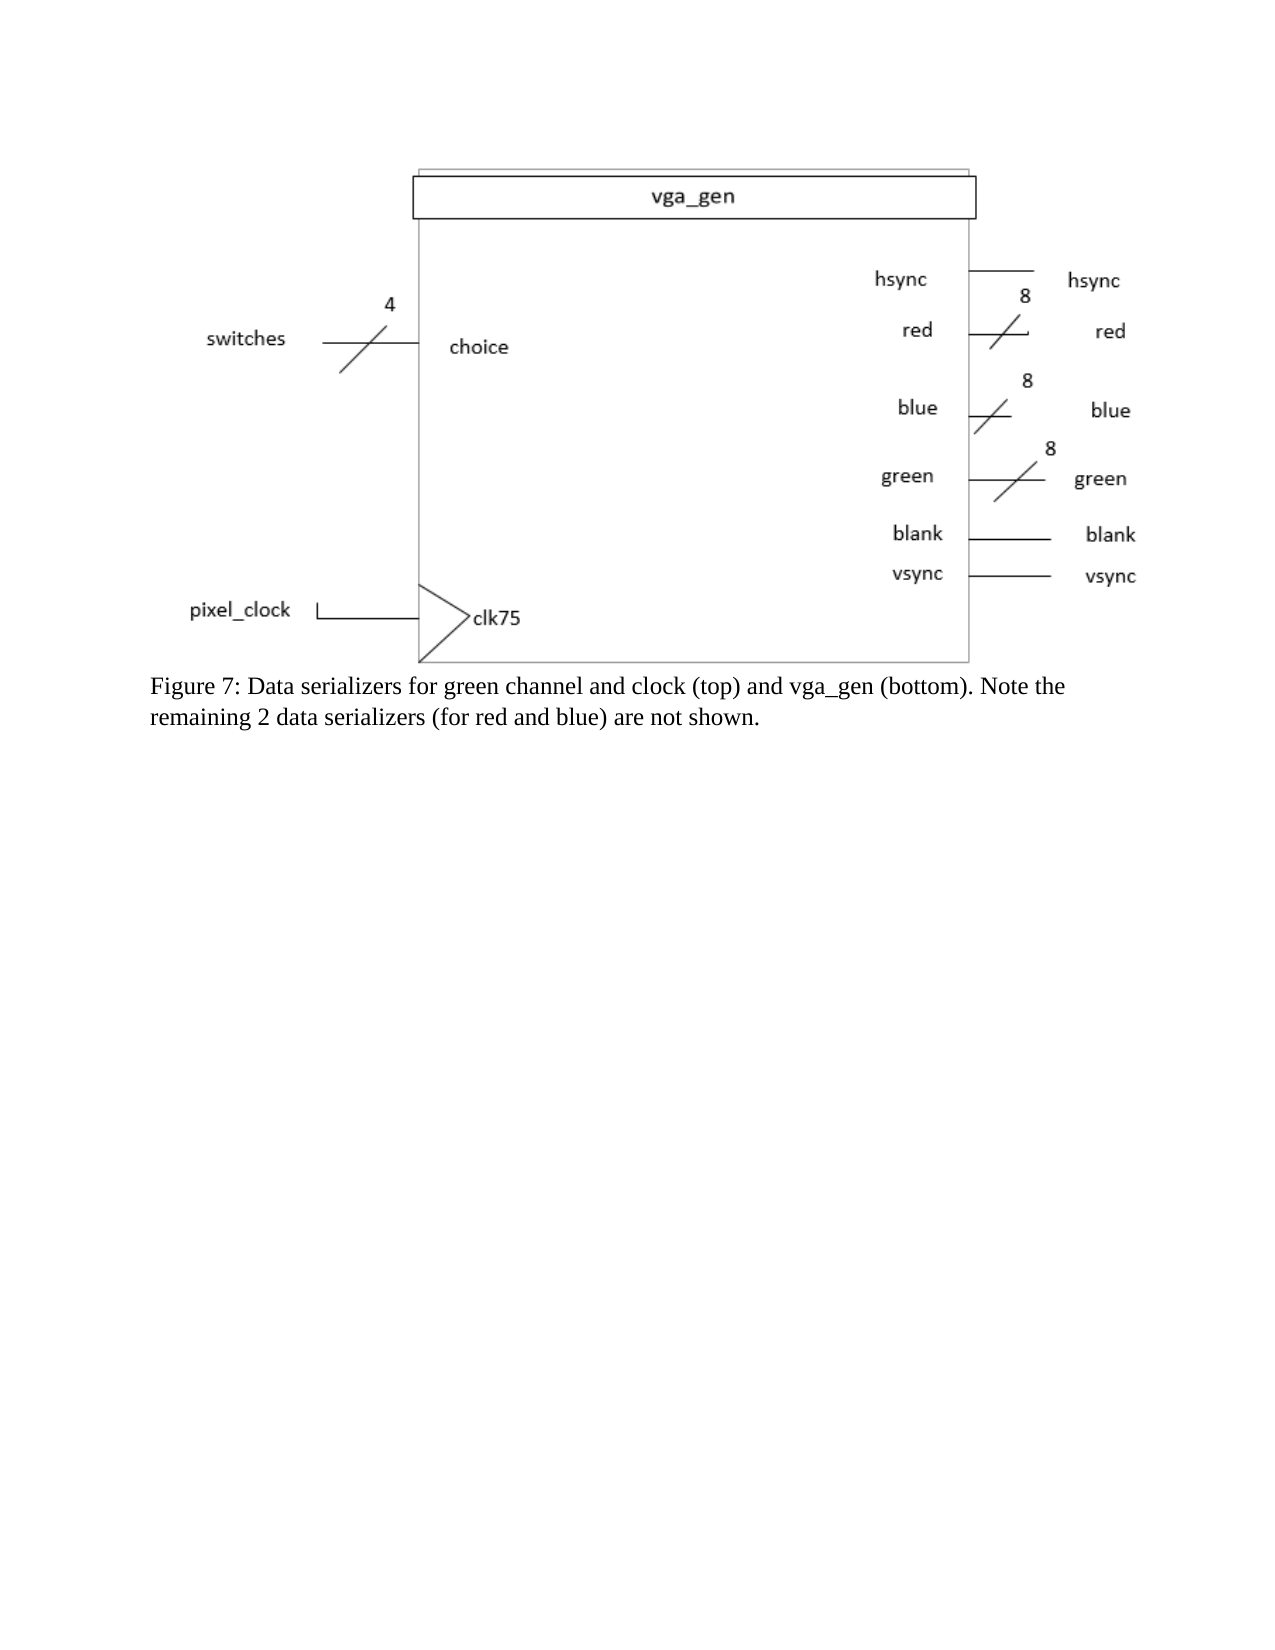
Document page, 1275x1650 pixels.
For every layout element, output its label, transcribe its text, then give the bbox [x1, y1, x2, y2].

picture [180, 150, 1155, 669]
